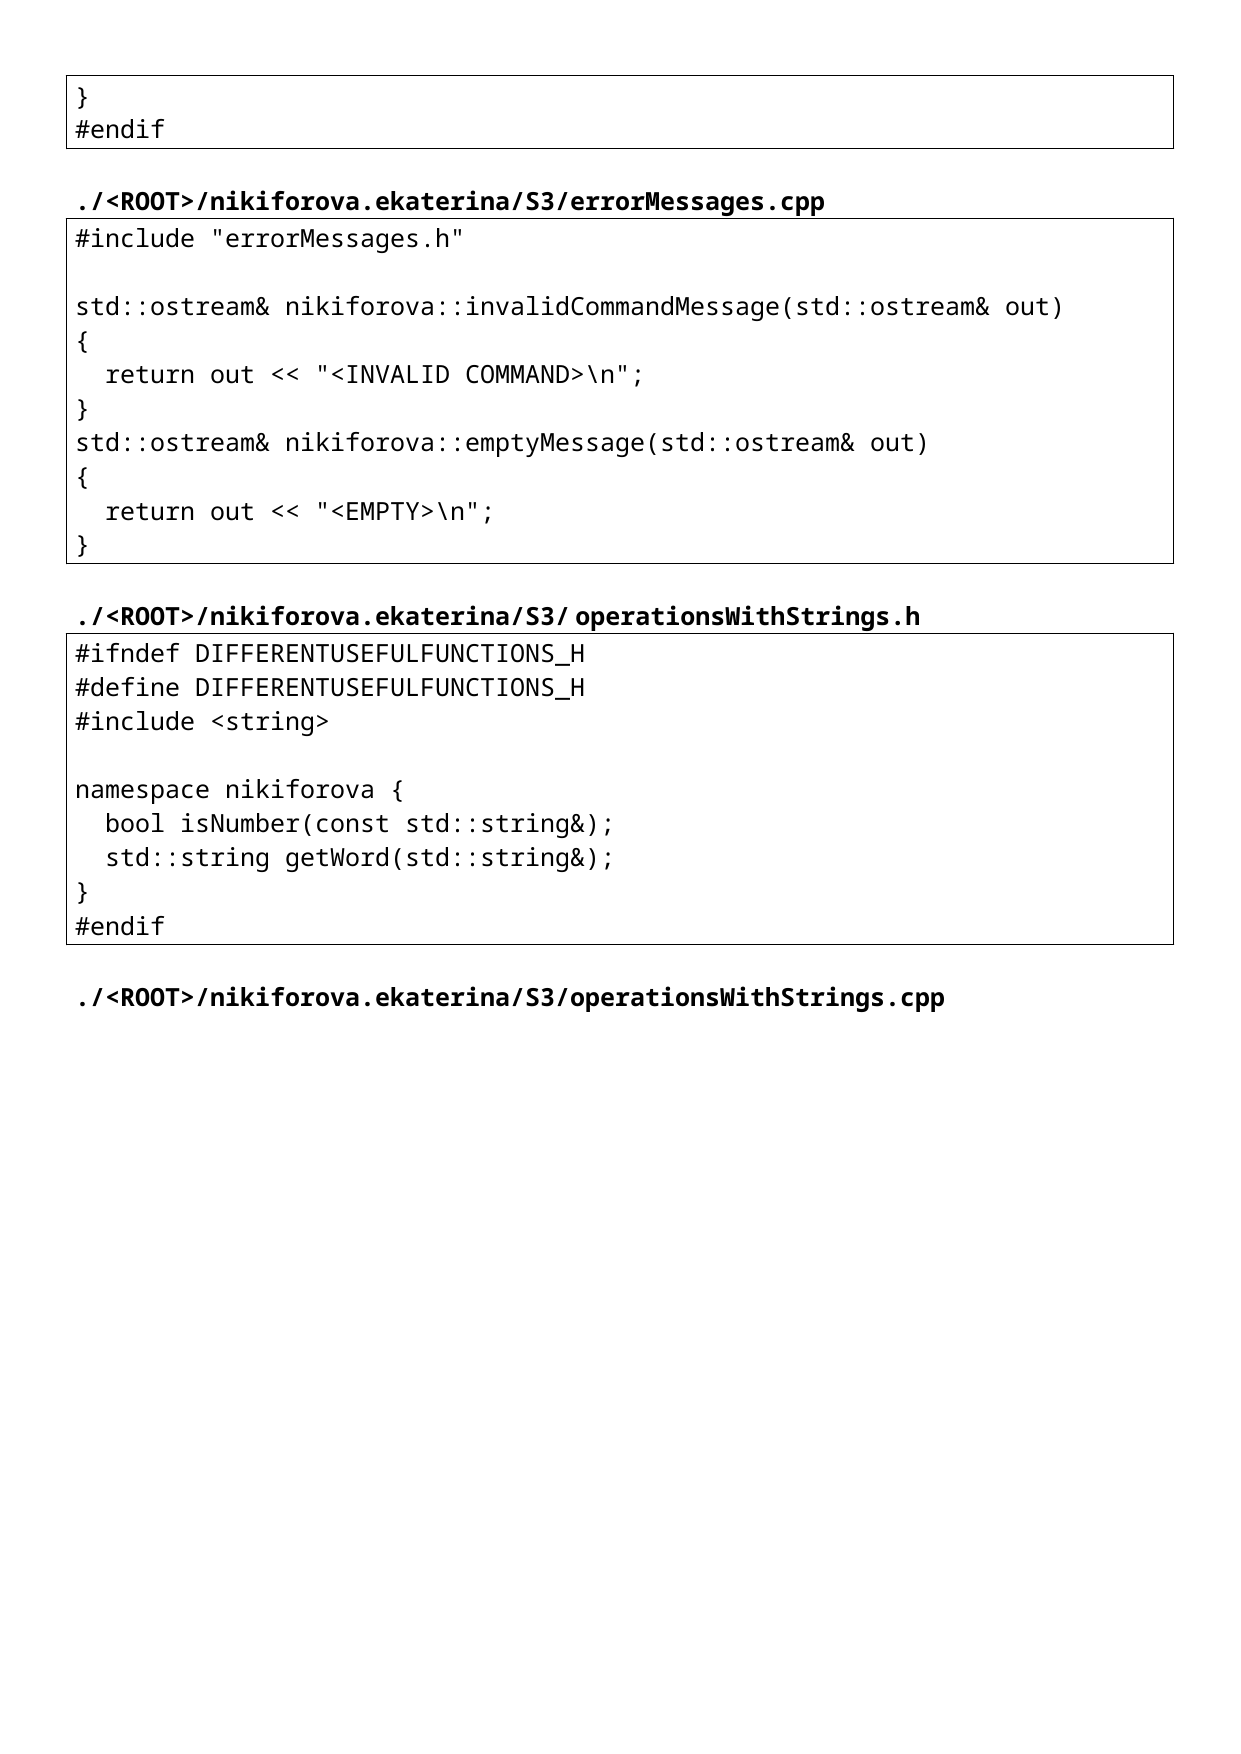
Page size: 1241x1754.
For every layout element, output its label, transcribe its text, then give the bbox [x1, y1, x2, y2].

text } [67, 76, 1173, 109]
text } [67, 524, 1173, 563]
text return out << "<EMPTY>\n"; [75, 493, 1165, 524]
text } [75, 391, 1165, 425]
text } [75, 874, 1165, 905]
text std::ostream& nikiforova::emptyMessage(std::ostream& out) [75, 425, 1165, 459]
text { [75, 459, 1165, 493]
text ./<ROOT>/nikiforova.ekaterina/S3/errorMessages.cpp [75, 183, 1165, 217]
text ./<ROOT>/nikiforova.ekaterina/S3/operationsWithStrings.cpp [75, 979, 1165, 1013]
text { [75, 323, 1165, 357]
text #include <string> [75, 704, 1165, 738]
text #define DIFFERENTUSEFULFUNCTIONS_H [75, 670, 1165, 704]
text std::string getWord(std::string&); [75, 840, 1165, 874]
text #include "errorMessages.h" [67, 219, 1173, 255]
text ./<ROOT>/nikiforova.ekaterina/S3/ operationsWithStrings.h [75, 598, 1165, 632]
text #endif [67, 905, 1173, 944]
text bool isNumber(const std::string&); [75, 806, 1165, 840]
text return out << "<INVALID COMMAND>\n"; [75, 357, 1165, 391]
text namespace nikiforova { [75, 772, 1165, 806]
text #ifndef DIFFERENTUSEFULFUNCTIONS_H [67, 634, 1173, 670]
text #endif [67, 109, 1173, 148]
text std::ostream& nikiforova::invalidCommandMessage(std::ostream& out) [75, 289, 1165, 323]
